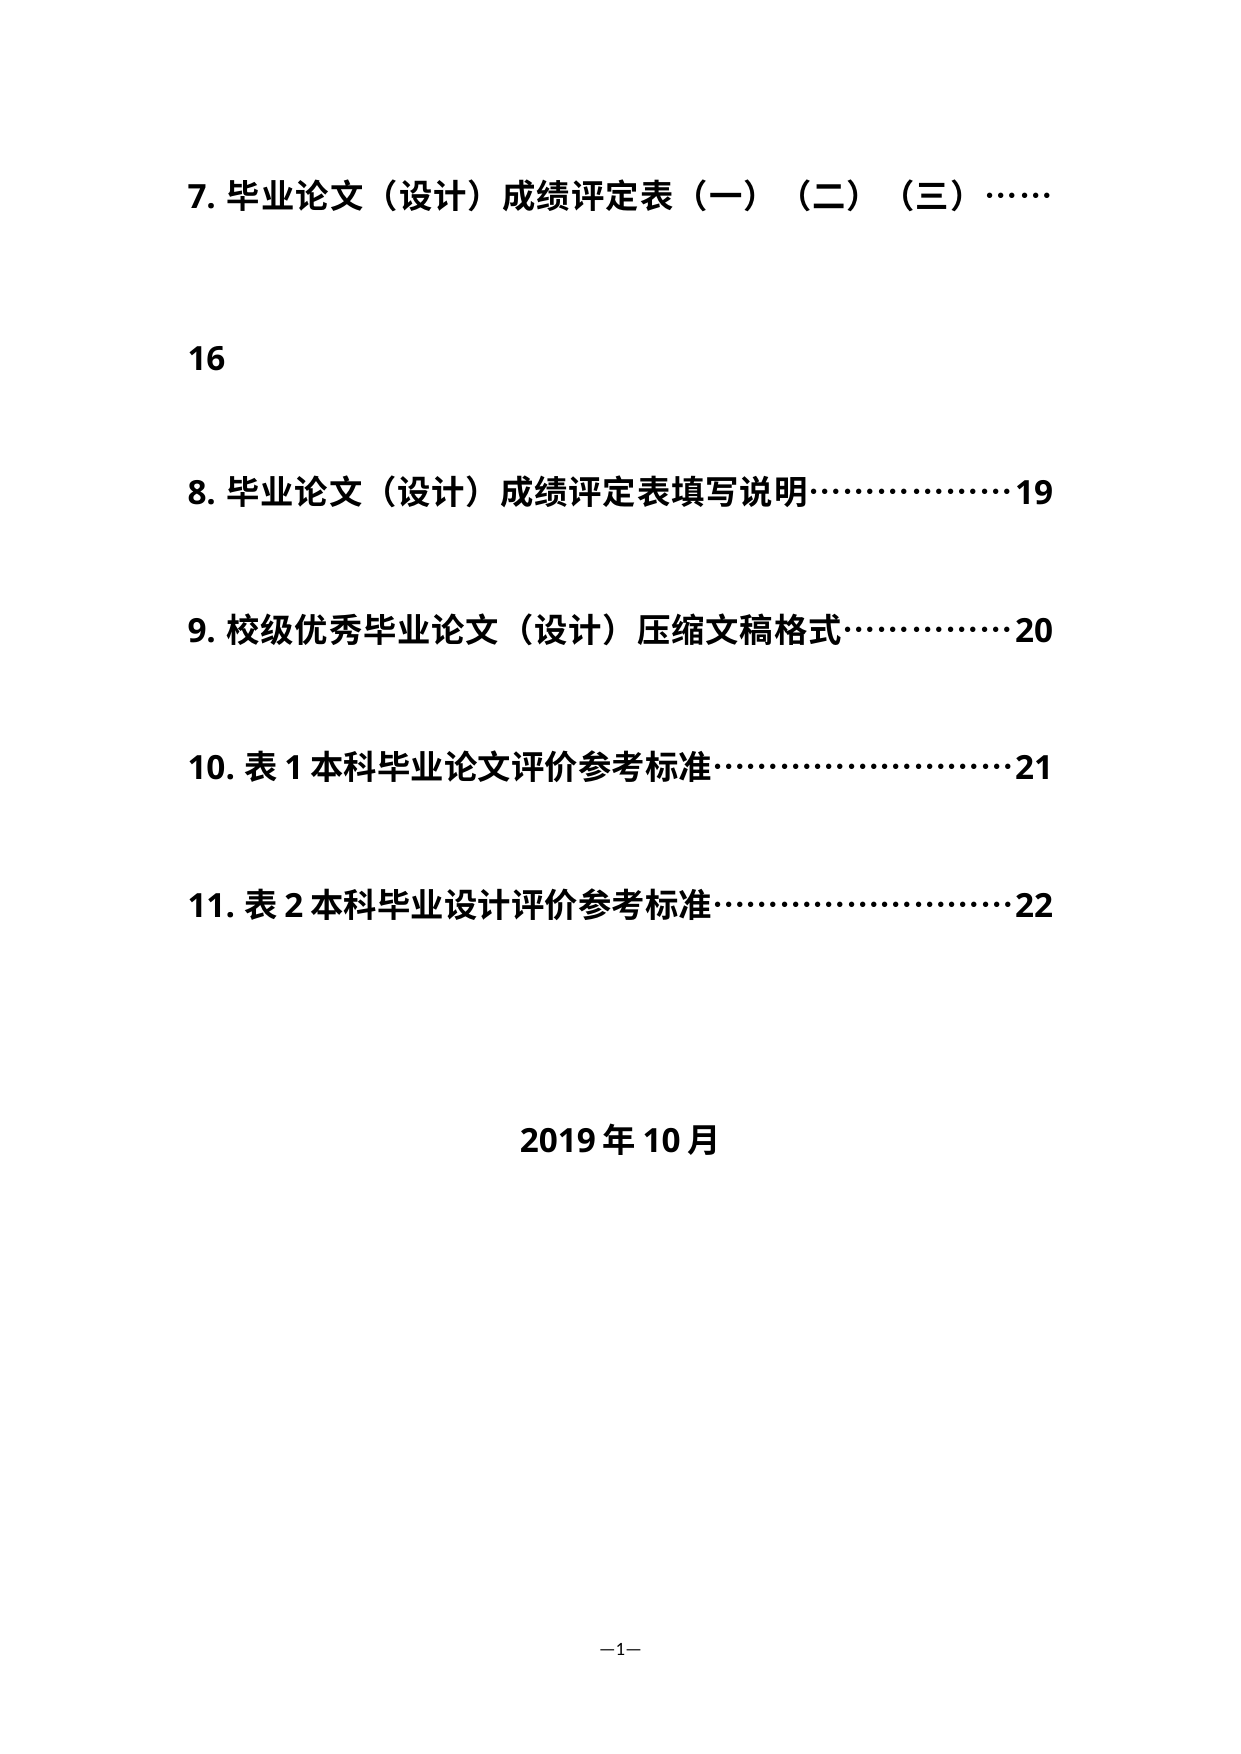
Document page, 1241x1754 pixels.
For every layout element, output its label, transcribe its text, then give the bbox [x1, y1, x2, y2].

text 8. 毕业论文（设计）成绩评定表填写说明………………19 [187, 458, 1053, 523]
text 2019年10月 [187, 1106, 1053, 1171]
text 7. 毕业论文（设计）成绩评定表（一）（二）（三）……16 [187, 162, 1053, 389]
text 11. 表2本科毕业设计评价参考标准………………………22 [187, 870, 1053, 935]
text 10. 表1本科毕业论文评价参考标准………………………21 [187, 733, 1053, 798]
text 9. 校级优秀毕业论文（设计）压缩文稿格式……………20 [187, 595, 1053, 660]
